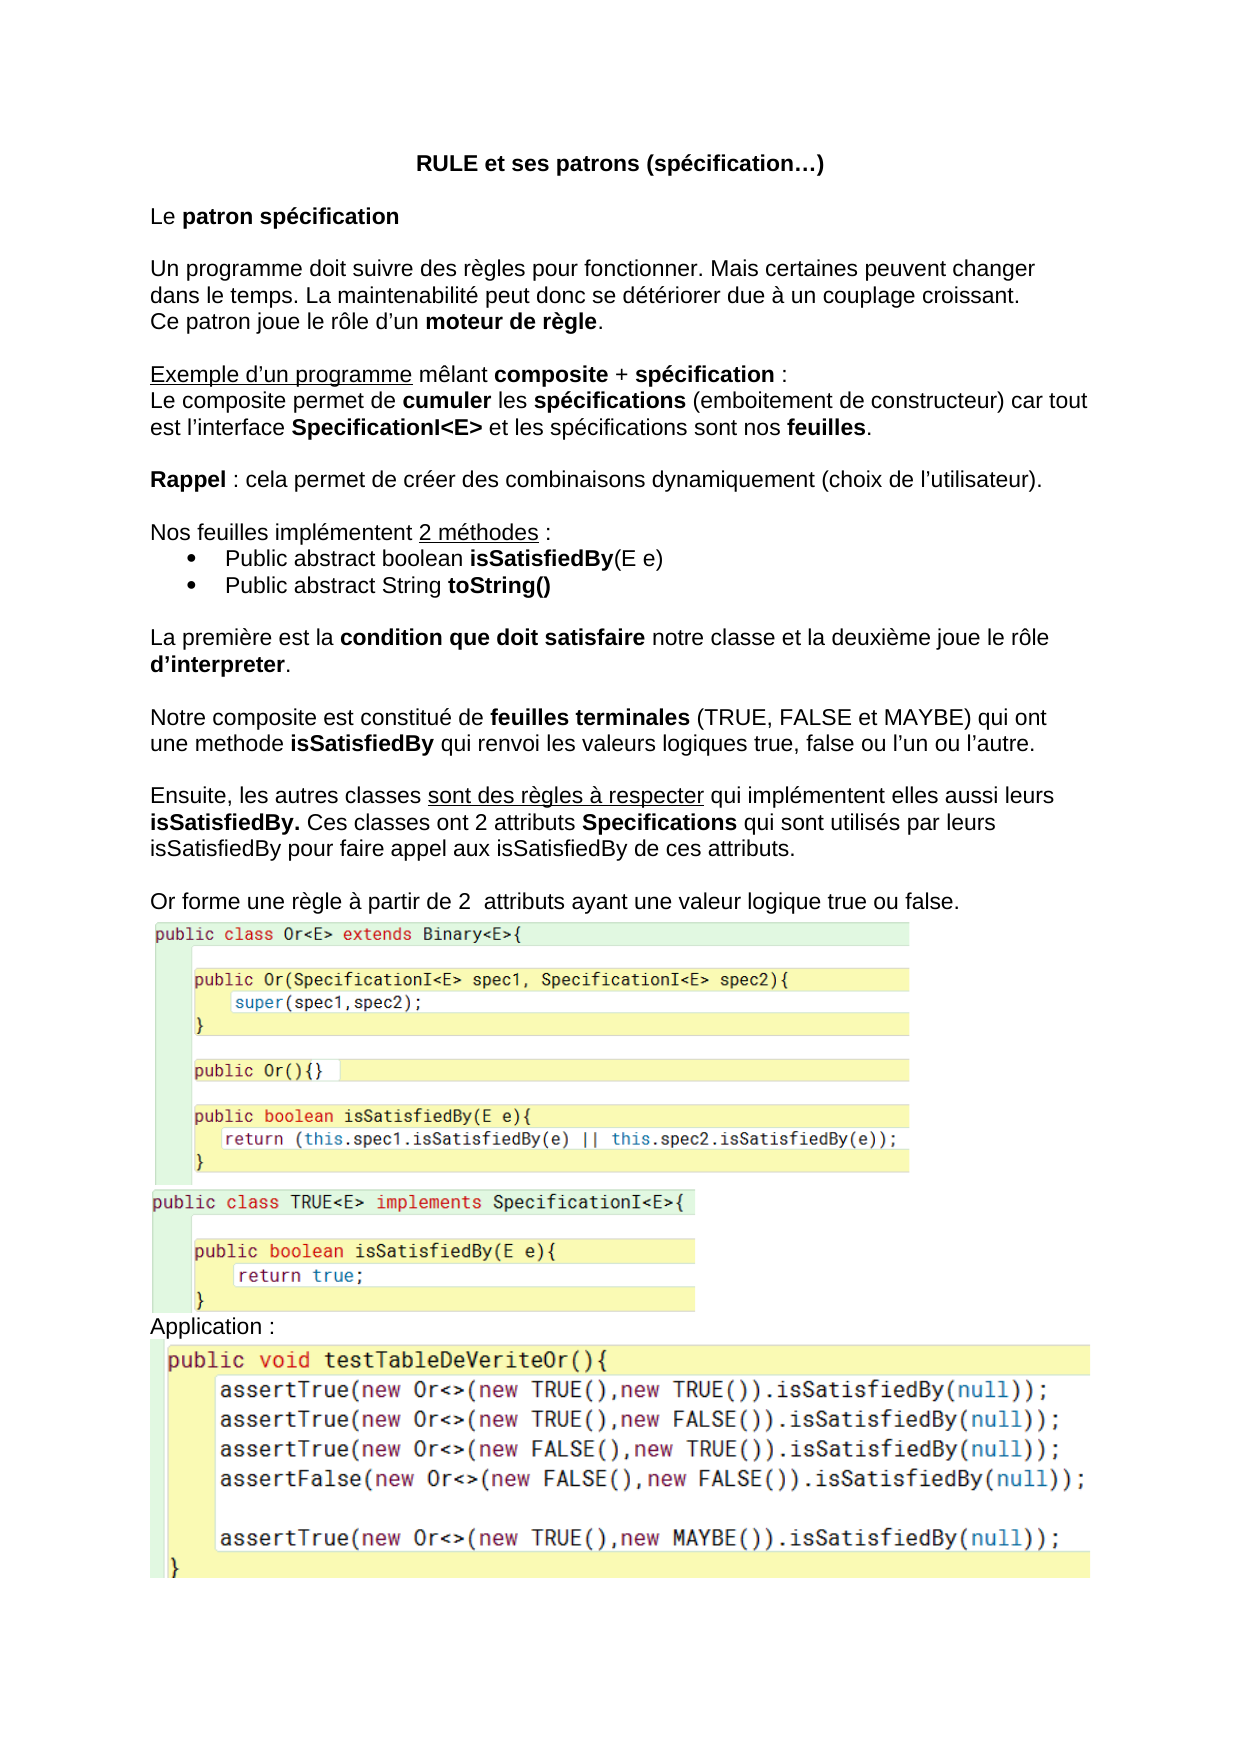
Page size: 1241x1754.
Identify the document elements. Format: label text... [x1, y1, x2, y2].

list Public abstract boolean isSatisfiedBy(E e) [187, 545, 1090, 572]
text Nos feuilles implémentent 2 méthodes : [150, 519, 1090, 545]
text Or forme une règle à partir de 2 attributs ayant une valeur logique true ou false. [150, 862, 1090, 914]
picture [150, 914, 910, 1313]
text Application : [150, 1313, 1090, 1339]
text Un programme doit suivre des règles pour fonctionner. Mais certaines peuvent changer dans le temps. La maintenabilité peut donc se détériorer due à un couplage croissant. Ce patron joue le rôle d’un moteur de règle. [150, 229, 1090, 334]
text La première est la condition que doit satisfaire notre classe et la deuxième joue le rôle d’interpreter. [150, 624, 1090, 677]
list Public abstract String toString() [187, 572, 1090, 598]
text Exemple d’un programme mêlant composite + spécification : [150, 361, 1090, 387]
text Le patron spécification [150, 203, 1090, 229]
text RULE et ses patrons (spécification…) [150, 150, 1090, 176]
text Notre composite est constitué de feuilles terminales (TRUE, FALSE et MAYBE) qui ont une methode isSatisfiedBy qui renvoi les valeurs logiques true, false ou l’un ou l’autre. Ensuite, les autres classes sont des règles à respecter qui implémentent elles aussi leurs isSatisfiedBy. Ces classes ont 2 attributs Specifications qui sont utilisés par leurs isSatisfiedBy pour faire appel aux isSatisfiedBy de ces attributs. [150, 703, 1090, 862]
picture [150, 1339, 1091, 1578]
text Le composite permet de cumuler les spécifications (emboitement de constructeur) car tout est l’interface SpecificationI<E> et les spécifications sont nos feuilles. [150, 387, 1090, 440]
text Rappel : cela permet de créer des combinaisons dynamiquement (choix de l’utilisateur). [150, 466, 1090, 493]
